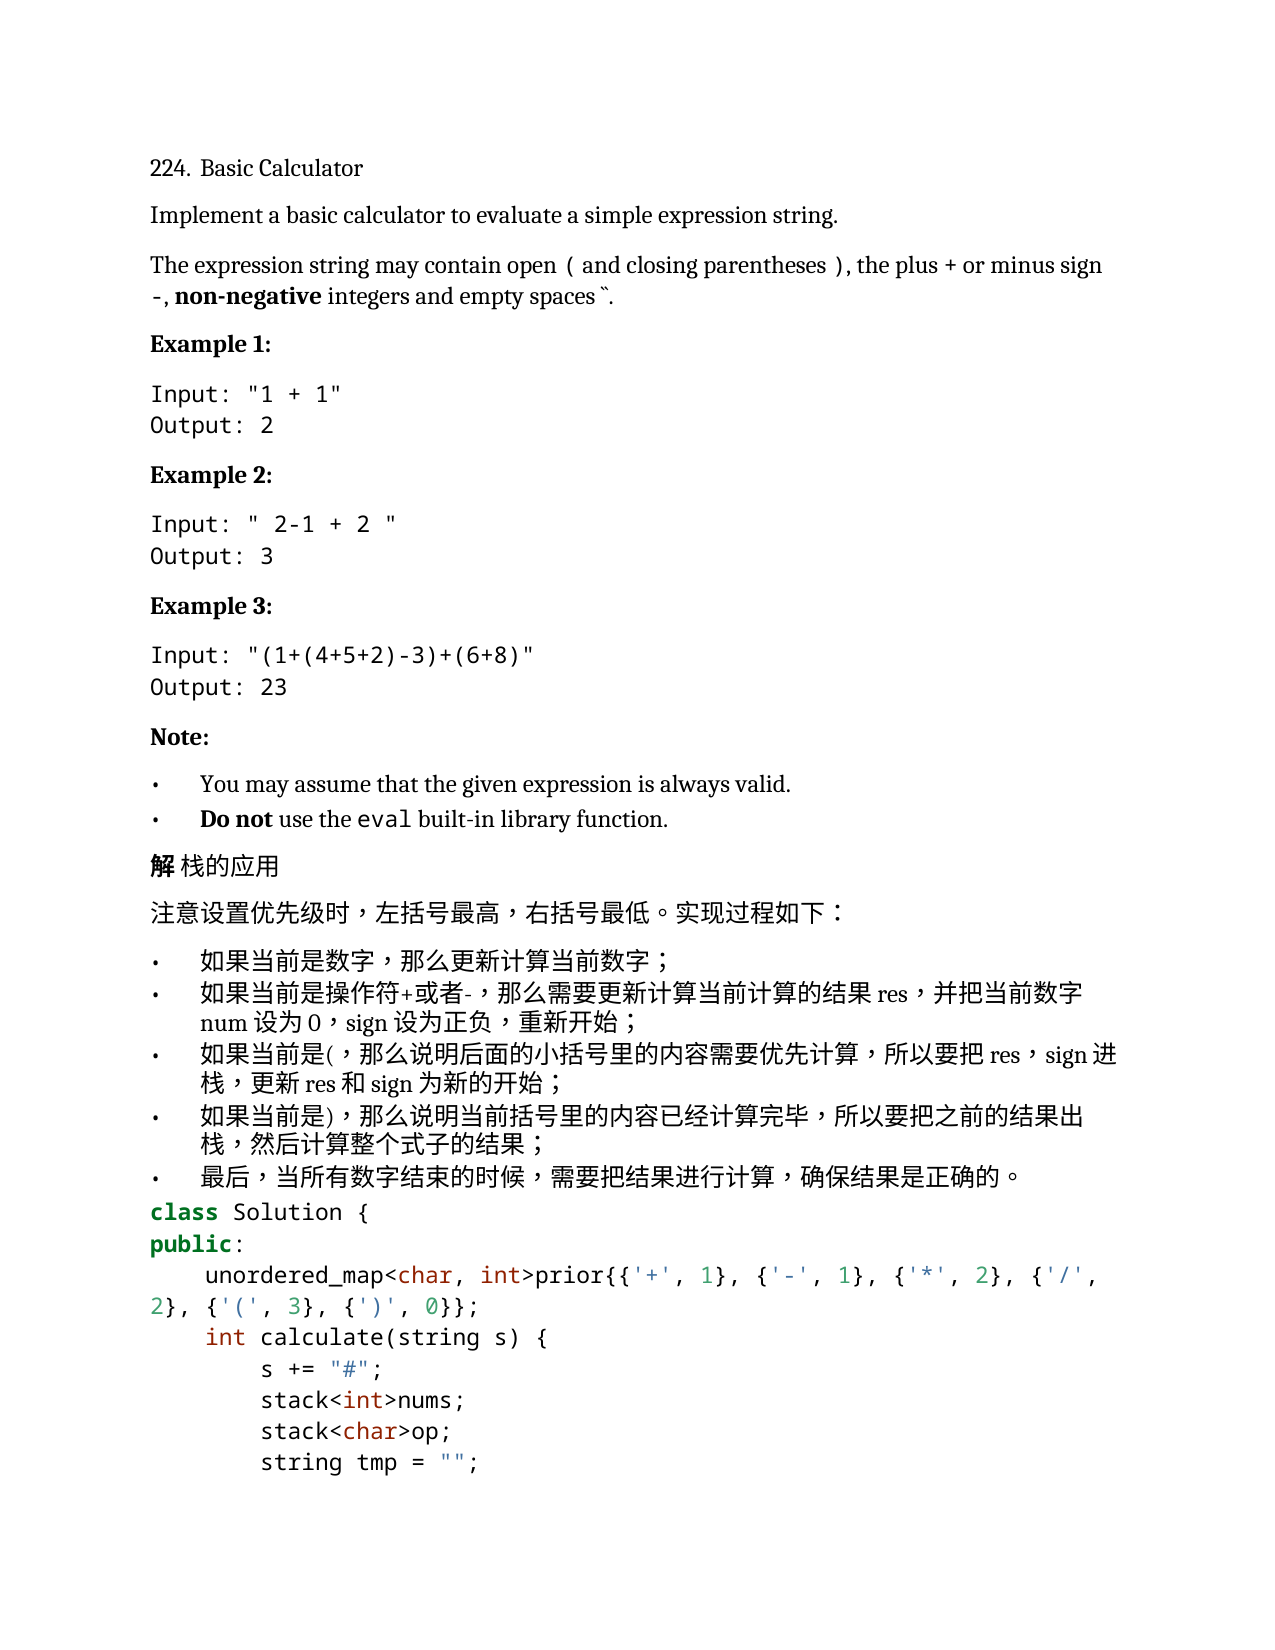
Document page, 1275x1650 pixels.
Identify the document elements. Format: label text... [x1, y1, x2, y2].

list 最后，当所有数字结束的时候，需要把结果进行计算，确保结果是正确的。 [150, 1164, 1125, 1192]
list Do not use the eval built-in library function. [150, 802, 1125, 834]
text Example 3: [150, 592, 1125, 620]
text Example 1: [150, 330, 1125, 359]
list 如果当前是(，那么说明后面的小括号里的内容需要优先计算，所以要把res，sign进栈，更新res和sign为新的开始； [150, 1041, 1125, 1099]
list Basic Calculator [150, 154, 1125, 182]
text The expression string may contain open ( and closing parentheses ), the plus + or minus sign -, non-negative integers and empty spaces ``. [150, 249, 1125, 311]
text Implement a basic calculator to evaluate a simple expression string. [150, 201, 1125, 230]
text Input: " 2-1 + 2 " Output: 3 [150, 508, 1125, 571]
text 注意设置优先级时，左括号最高，右括号最低。实现过程如下： [150, 900, 1125, 929]
text Input: "(1+(4+5+2)-3)+(6+8)" Output: 23 [150, 639, 1125, 702]
text 解 栈的应用 [150, 852, 1125, 881]
list 如果当前是)，那么说明当前括号里的内容已经计算完毕，所以要把之前的结果出栈，然后计算整个式子的结果； [150, 1102, 1125, 1160]
text Example 2: [150, 461, 1125, 489]
text Note: [150, 722, 1125, 751]
list 如果当前是操作符+或者-，那么需要更新计算当前计算的结果res，并把当前数字num设为0，sign设为正负，重新开始； [150, 980, 1125, 1037]
list You may assume that the given expression is always valid. [150, 770, 1125, 799]
list 如果当前是数字，那么更新计算当前数字； [150, 947, 1125, 976]
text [150, 1196, 1125, 1477]
text Input: "1 + 1" Output: 2 [150, 377, 1125, 440]
